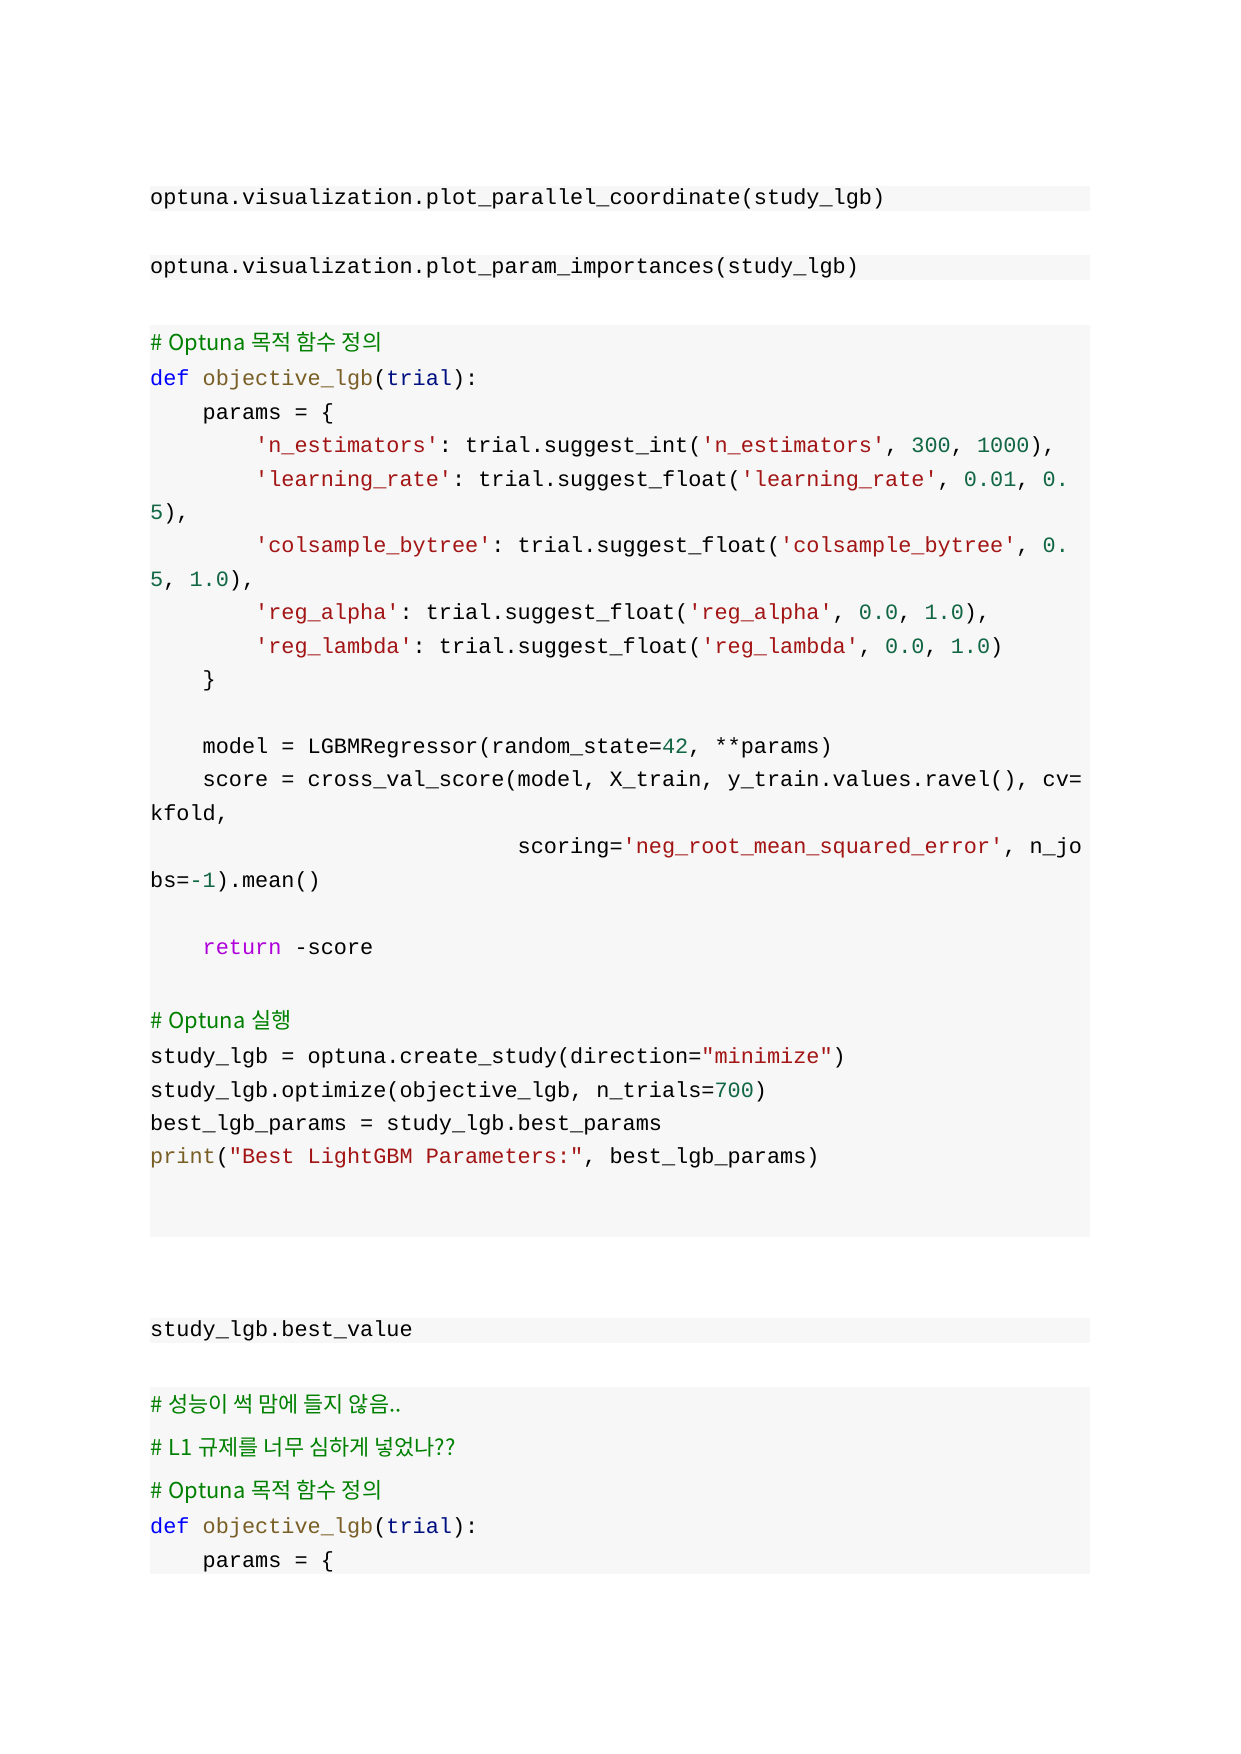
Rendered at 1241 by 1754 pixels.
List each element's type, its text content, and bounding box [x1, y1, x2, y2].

text 'n_estimators': trial.suggest_int('n_estimators', 300, 1000), [150, 434, 1090, 459]
text study_lgb = optuna.create_study(direction="minimize") [150, 1045, 1090, 1070]
text 'colsample_bytree': trial.suggest_float('colsample_bytree', 0.5, 1.0), [150, 534, 1090, 593]
text study_lgb.best_value [150, 1318, 1090, 1343]
text study_lgb.optimize(objective_lgb, n_trials=700) [150, 1079, 1090, 1104]
text best_lgb_params = study_lgb.best_params [150, 1112, 1090, 1137]
text model = LGBMRegressor(random_state=42, **params) [150, 735, 1090, 760]
text print("Best LightGBM Parameters:", best_lgb_params) [150, 1146, 1090, 1171]
text # Optuna 목적 함수 정의 [150, 325, 1090, 356]
text optuna.visualization.plot_param_importances(study_lgb) [150, 255, 1090, 280]
text score = cross_val_score(model, X_train, y_train.values.ravel(), cv=kfold, [150, 769, 1090, 827]
text } [150, 668, 1090, 693]
text def objective_lgb(trial): [150, 1515, 1090, 1540]
text # Optuna 목적 함수 정의 [150, 1473, 1090, 1504]
text return -score [150, 936, 1090, 961]
text # 성능이 썩 맘에 들지 않음.. [150, 1387, 1090, 1419]
text # L1 규제를 너무 심하게 넣었나?? [150, 1430, 1090, 1462]
text def objective_lgb(trial): [150, 367, 1090, 392]
text # Optuna 실행 [150, 1003, 1090, 1034]
text optuna.visualization.plot_parallel_coordinate(study_lgb) [150, 186, 1090, 211]
text params = { [150, 401, 1090, 426]
text 'learning_rate': trial.suggest_float('learning_rate', 0.01, 0.5), [150, 468, 1090, 526]
text scoring='neg_root_mean_squared_error', n_jobs=-1).mean() [150, 836, 1090, 894]
text 'reg_alpha': trial.suggest_float('reg_alpha', 0.0, 1.0), [150, 601, 1090, 626]
text 'reg_lambda': trial.suggest_float('reg_lambda', 0.0, 1.0) [150, 635, 1090, 660]
text params = { [150, 1549, 1090, 1574]
